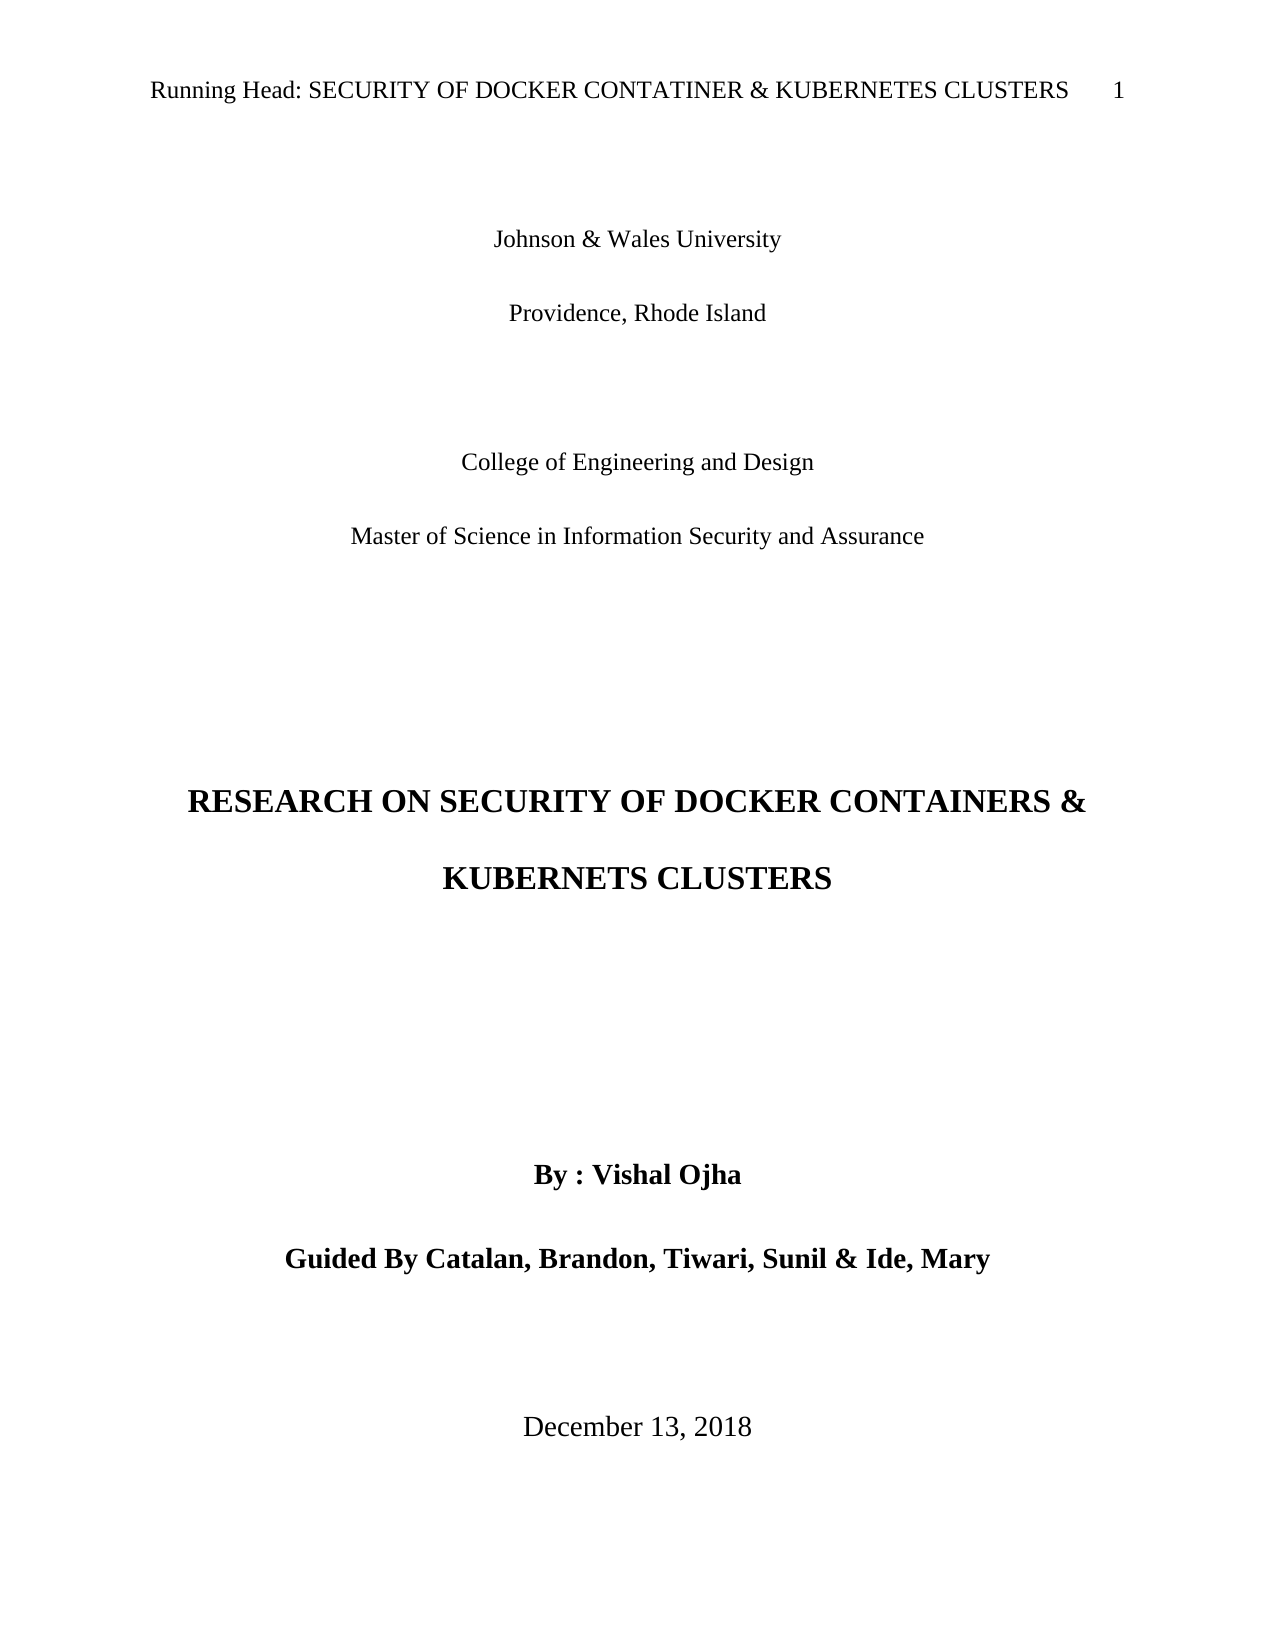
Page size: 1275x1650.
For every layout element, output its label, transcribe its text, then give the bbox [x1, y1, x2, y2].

text By : Vishal Ojha [150, 1157, 1125, 1191]
text College of Engineering and Design [150, 447, 1125, 475]
text RESEARCH ON SECURITY OF DOCKER CONTAINERS & KUBERNETS CLUSTERS [150, 782, 1125, 897]
text Johnson & Wales University [150, 224, 1125, 253]
text Guided By Catalan, Brandon, Tiwari, Sunil & Ide, Mary [150, 1241, 1125, 1275]
text Providence, Rhode Island [150, 298, 1125, 327]
text Master of Science in Information Security and Assurance [150, 521, 1125, 549]
text December 13, 2018 [150, 1409, 1125, 1442]
